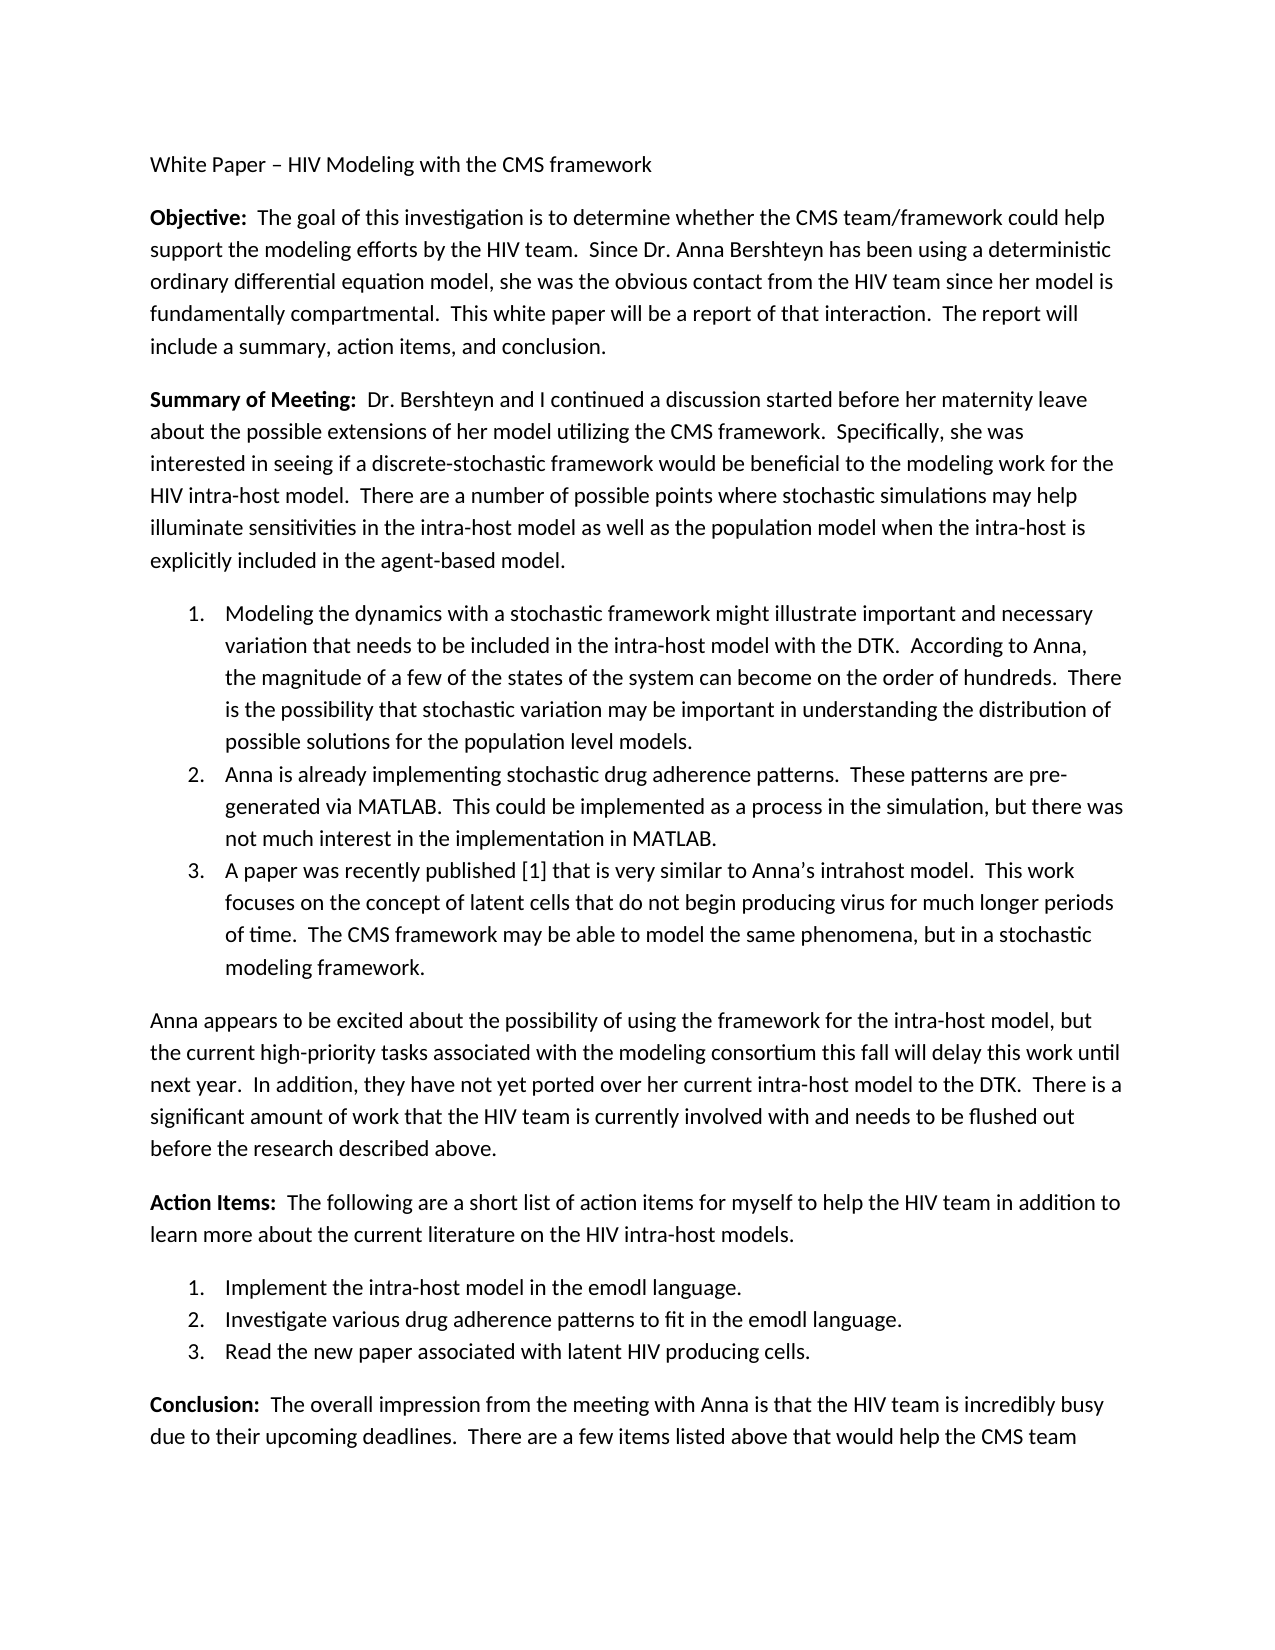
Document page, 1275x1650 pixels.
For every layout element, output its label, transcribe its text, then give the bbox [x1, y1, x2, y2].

list Implement the intra-host model in the emodl language. [187, 1273, 1125, 1301]
list Read the new paper associated with latent HIV producing cells. [187, 1337, 1125, 1365]
list Investigate various drug adherence patterns to fit in the emodl language. [187, 1305, 1125, 1333]
text Objective: The goal of this investigation is to determine whether the CMS team/framework could help support the modeling efforts by the HIV team. Since Dr. Anna Bershteyn has been using a deterministic ordinary differential equation model, she was the obvious contact from the HIV team since her model is fundamentally compartmental. This white paper will be a report of that interaction. The report will include a summary, action items, and conclusion. [150, 203, 1125, 360]
list A paper was recently published [1] that is very similar to Anna’s intrahost model. This work focuses on the concept of latent cells that do not begin producing virus for much longer periods of time. The CMS framework may be able to model the same phenomena, but in a stochastic modeling framework. [187, 856, 1125, 981]
text Anna appears to be excited about the possibility of using the framework for the intra-host model, but the current high-priority tasks associated with the modeling consortium this fall will delay this work until next year. In addition, they have not yet ported over her current intra-host model to the DTK. There is a significant amount of work that the HIV team is currently involved with and needs to be flushed out before the research described above. [150, 1006, 1125, 1163]
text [150, 1390, 1125, 1450]
text White Paper – HIV Modeling with the CMS framework [150, 150, 1125, 178]
list Anna is already implementing stochastic drug adherence patterns. These patterns are pre-generated via MATLAB. This could be implemented as a process in the simulation, but there was not much interest in the implementation in MATLAB. [187, 760, 1125, 852]
text Action Items: The following are a short list of action items for myself to help the HIV team in addition to learn more about the current literature on the HIV intra-host models. [150, 1188, 1125, 1248]
text Summary of Meeting: Dr. Bershteyn and I continued a discussion started before her maternity leave about the possible extensions of her model utilizing the CMS framework. Specifically, she was interested in seeing if a discrete-stochastic framework would be beneficial to the modeling work for the HIV intra-host model. There are a number of possible points where stochastic simulations may help illuminate sensitivities in the intra-host model as well as the population model when the intra-host is explicitly included in the agent-based model. [150, 385, 1125, 574]
list Modeling the dynamics with a stochastic framework might illustrate important and necessary variation that needs to be included in the intra-host model with the DTK. According to Anna, the magnitude of a few of the states of the system can become on the order of hundreds. There is the possibility that stochastic variation may be important in understanding the distribution of possible solutions for the population level models. [187, 599, 1125, 756]
